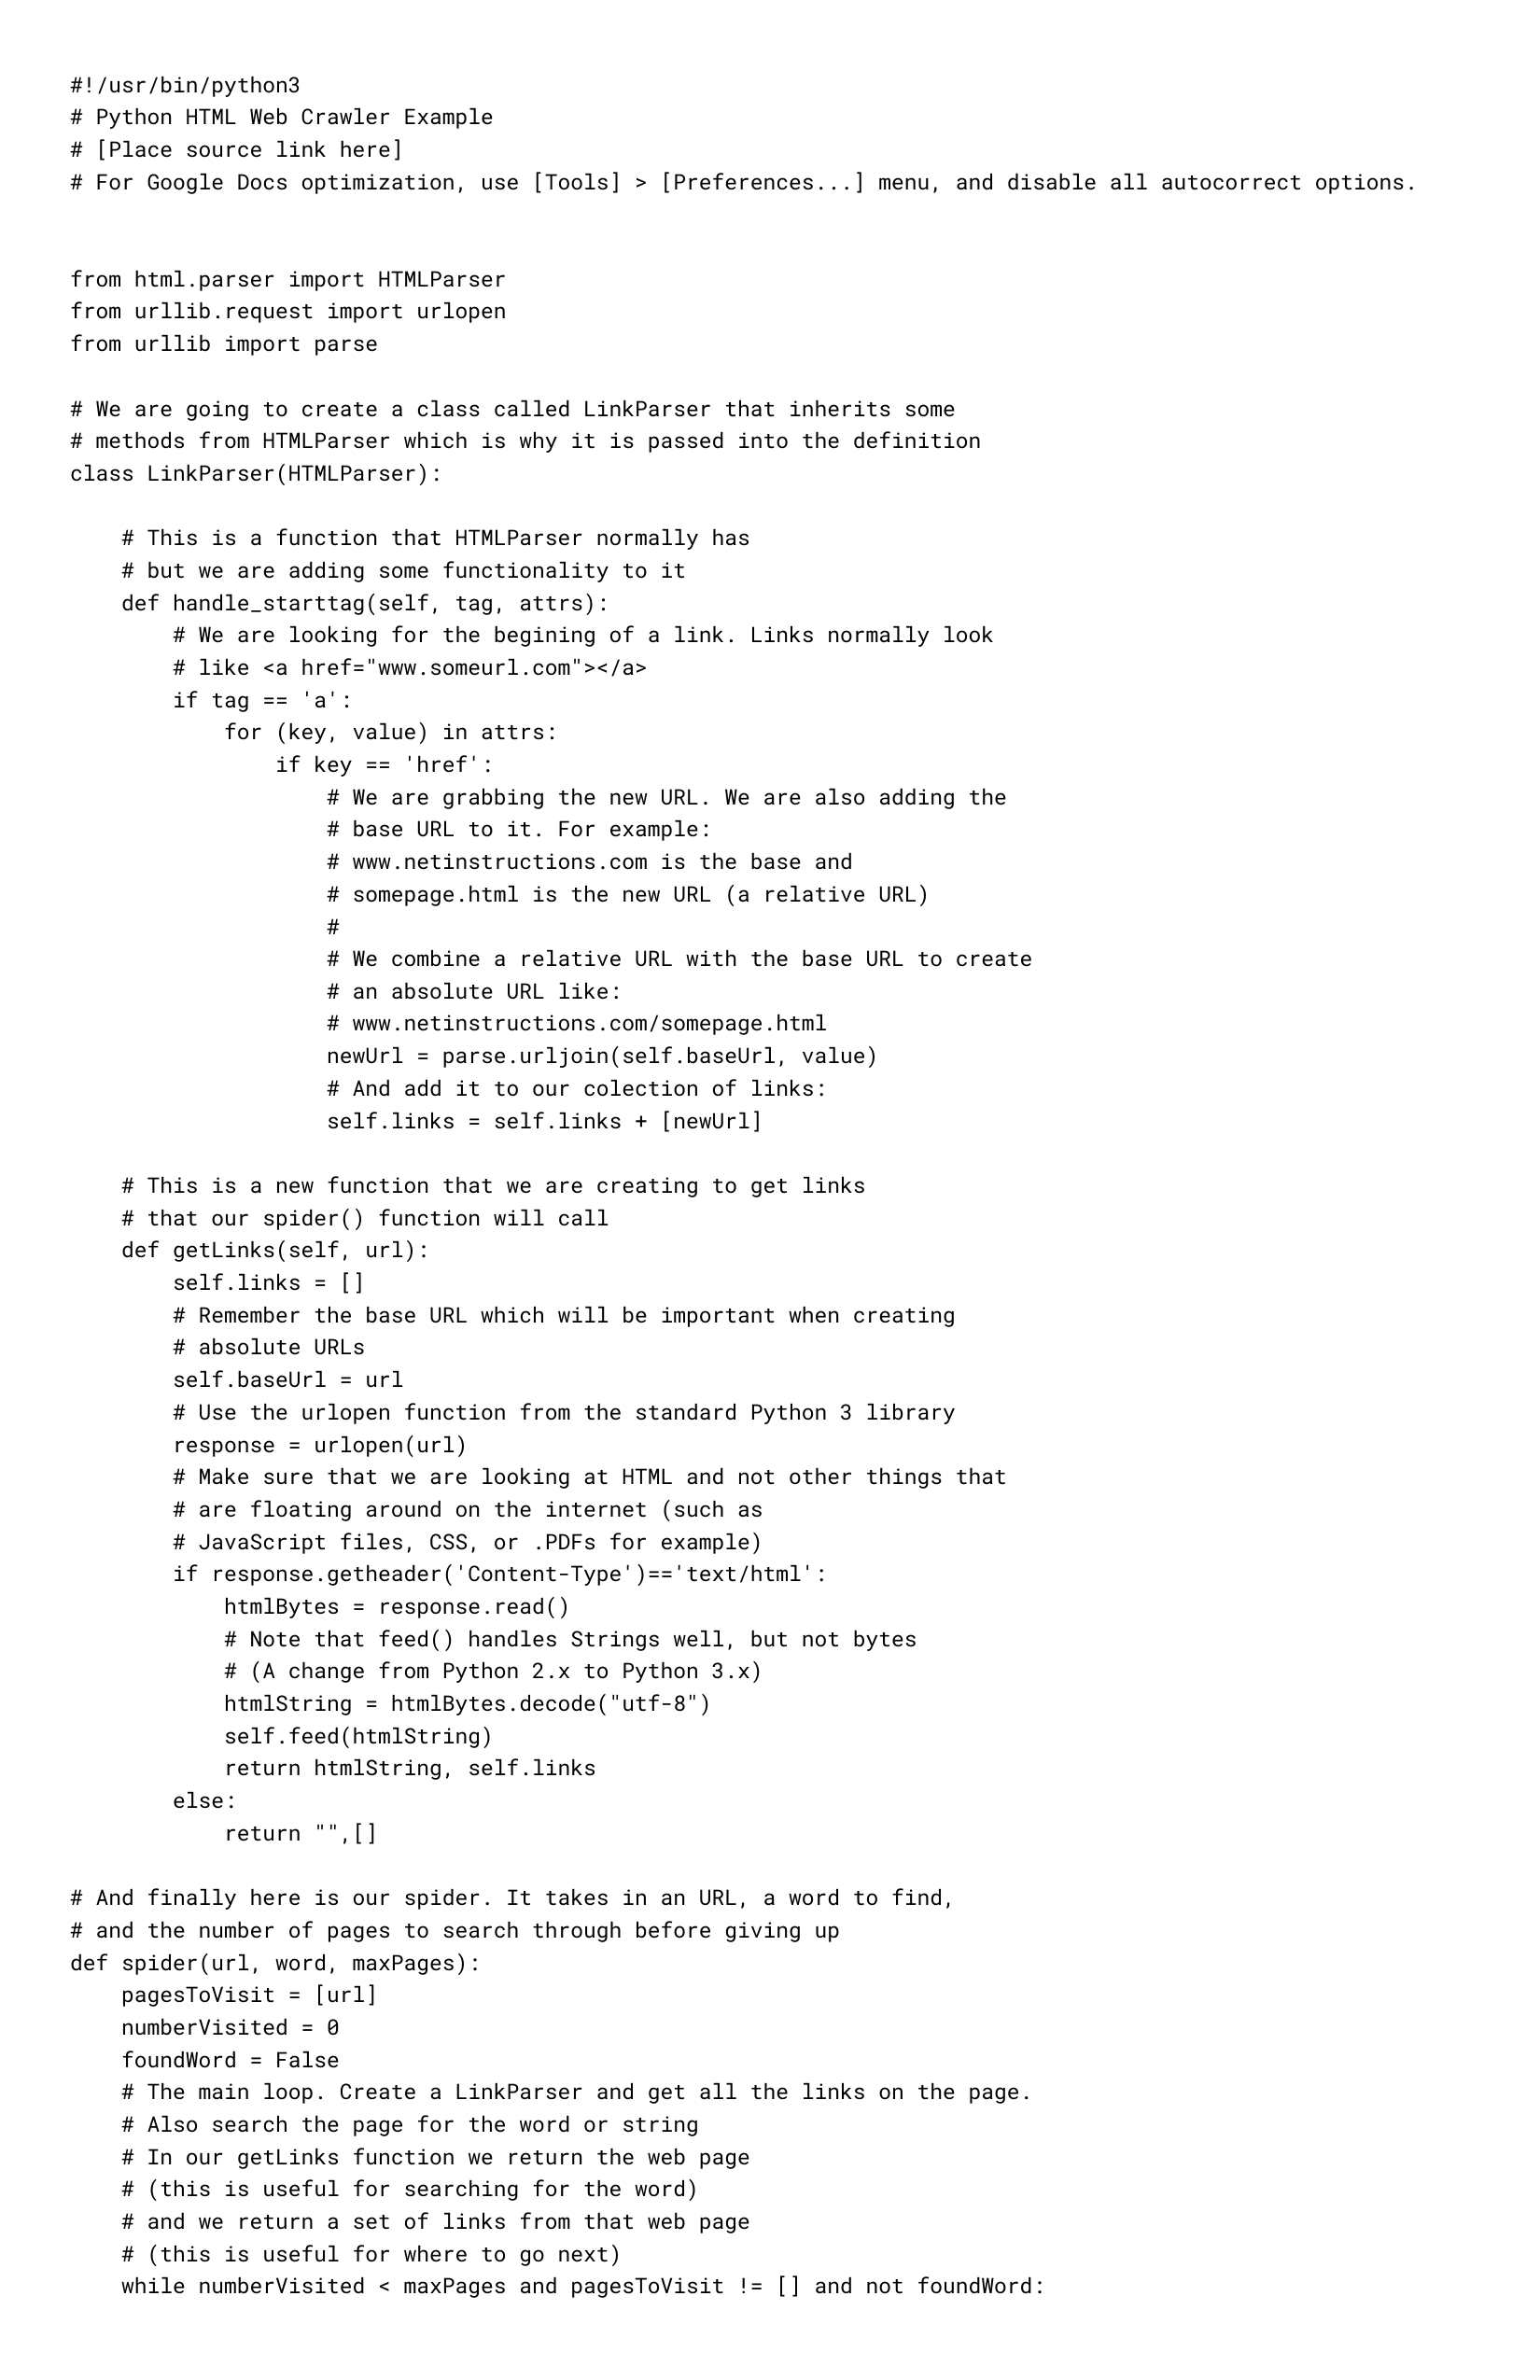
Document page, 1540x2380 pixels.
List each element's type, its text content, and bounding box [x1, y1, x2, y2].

text if key == 'href': [70, 749, 1470, 778]
text # absolute URLs [70, 1333, 1470, 1361]
text def handle_starttag(self, tag, attrs): [70, 588, 1470, 616]
text # JavaScript files, CSS, or .PDFs for example) [70, 1527, 1470, 1555]
text if response.getheader('Content-Type')=='text/html': [70, 1560, 1470, 1588]
text # base URL to it. For example: [70, 815, 1470, 843]
text # that our spider() function will call [70, 1203, 1470, 1231]
text # [70, 912, 1470, 940]
text # [Place source link here] [70, 134, 1470, 162]
text #!/usr/bin/python3 [70, 70, 1470, 98]
text else: [70, 1785, 1470, 1814]
text # This is a function that HTMLParser normally has [70, 524, 1470, 552]
text from urllib import parse [70, 329, 1470, 357]
text if tag == 'a': [70, 685, 1470, 713]
text # like <a href="www.someurl.com"></a> [70, 652, 1470, 680]
text # Make sure that we are looking at HTML and not other things that [70, 1463, 1470, 1491]
text # (this is useful for where to go next) [70, 2239, 1470, 2267]
text return htmlString, self.links [70, 1754, 1470, 1782]
text from html.parser import HTMLParser [70, 264, 1470, 292]
text # Also search the page for the word or string [70, 2109, 1470, 2138]
text # We combine a relative URL with the base URL to create [70, 945, 1470, 973]
text # and the number of pages to search through before giving up [70, 1915, 1470, 1943]
text # We are going to create a class called LinkParser that inherits some [70, 394, 1470, 422]
text # www.netinstructions.com is the base and [70, 847, 1470, 875]
text pagesToVisit = [url] [70, 1981, 1470, 2009]
text # For Google Docs optimization, use [Tools] > [Preferences...] menu, and disable all autocorrect options. [70, 167, 1470, 195]
text response = urlopen(url) [70, 1430, 1470, 1458]
text # And add it to our colection of links: [70, 1073, 1470, 1102]
text # Use the urlopen function from the standard Python 3 library [70, 1397, 1470, 1425]
text # methods from HTMLParser which is why it is passed into the definition [70, 427, 1470, 455]
text # but we are adding some functionality to it [70, 555, 1470, 584]
text self.links = self.links + [newUrl] [70, 1106, 1470, 1134]
text # And finally here is our spider. It takes in an URL, a word to find, [70, 1883, 1470, 1911]
text htmlString = htmlBytes.decode("utf-8") [70, 1688, 1470, 1716]
text class LinkParser(HTMLParser): [70, 458, 1470, 486]
text self.baseUrl = url [70, 1365, 1470, 1393]
text for (key, value) in attrs: [70, 718, 1470, 746]
text while numberVisited < maxPages and pagesToVisit != [] and not foundWord: [70, 2272, 1470, 2300]
text # are floating around on the internet (such as [70, 1494, 1470, 1522]
text foundWord = False [70, 2045, 1470, 2073]
text # somepage.html is the new URL (a relative URL) [70, 879, 1470, 907]
text # Note that feed() handles Strings well, but not bytes [70, 1624, 1470, 1652]
text htmlBytes = response.read() [70, 1591, 1470, 1620]
text # (this is useful for searching for the word) [70, 2175, 1470, 2203]
text # We are looking for the begining of a link. Links normally look [70, 621, 1470, 649]
text # www.netinstructions.com/somepage.html [70, 1009, 1470, 1037]
text # Python HTML Web Crawler Example [70, 103, 1470, 131]
text newUrl = parse.urljoin(self.baseUrl, value) [70, 1042, 1470, 1070]
text # (A change from Python 2.x to Python 3.x) [70, 1657, 1470, 1685]
text self.links = [] [70, 1267, 1470, 1296]
text # In our getLinks function we return the web page [70, 2142, 1470, 2170]
text numberVisited = 0 [70, 2012, 1470, 2040]
text def spider(url, word, maxPages): [70, 1948, 1470, 1976]
text self.feed(htmlString) [70, 1721, 1470, 1749]
text return "",[] [70, 1818, 1470, 1846]
text # We are grabbing the new URL. We are also adding the [70, 782, 1470, 810]
text # and we return a set of links from that web page [70, 2206, 1470, 2234]
text # Remember the base URL which will be important when creating [70, 1300, 1470, 1328]
text from urllib.request import urlopen [70, 297, 1470, 325]
text def getLinks(self, url): [70, 1236, 1470, 1264]
text # The main loop. Create a LinkParser and get all the links on the page. [70, 2078, 1470, 2106]
text # an absolute URL like: [70, 976, 1470, 1004]
text # This is a new function that we are creating to get links [70, 1170, 1470, 1198]
